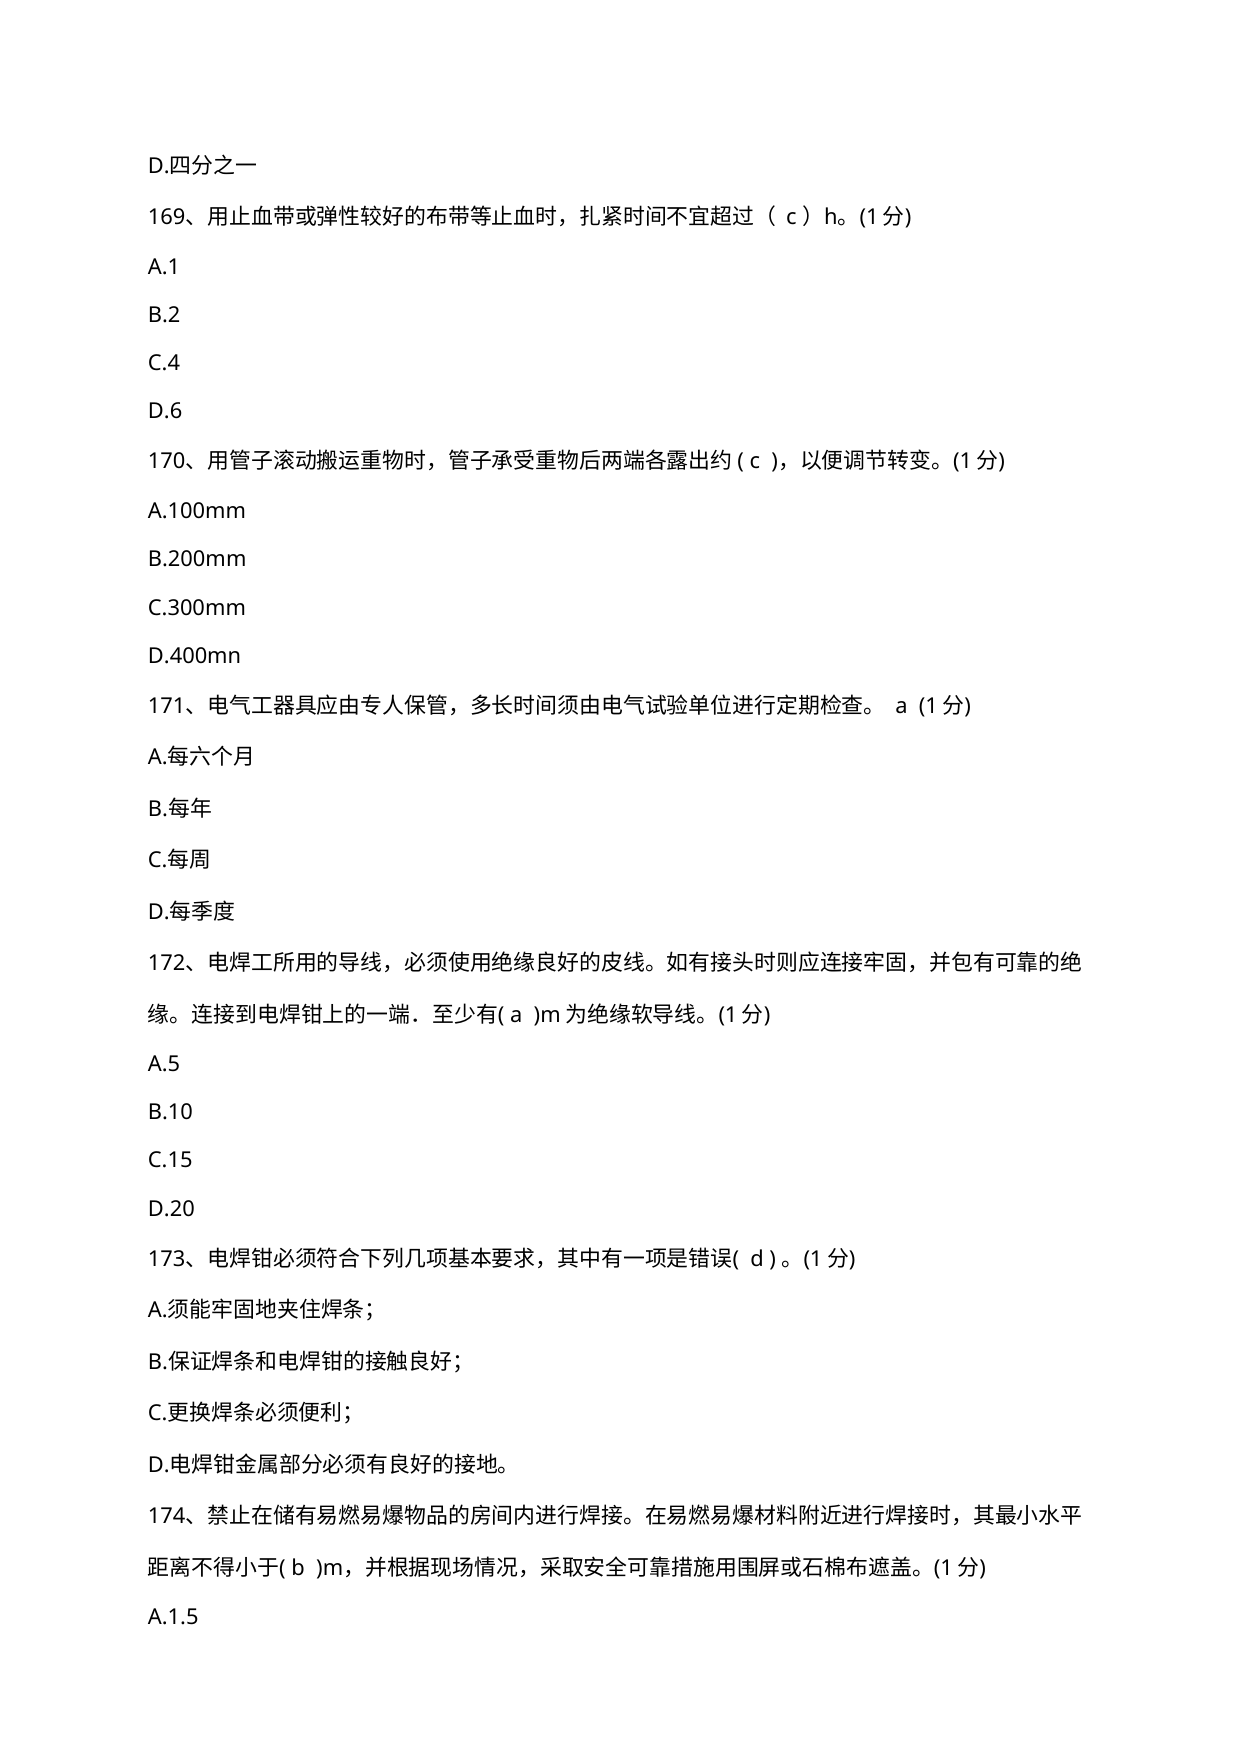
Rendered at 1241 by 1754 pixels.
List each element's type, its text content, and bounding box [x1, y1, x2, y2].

text B.每年 [148, 791, 1092, 823]
text A.须能牢固地夹住焊条； [148, 1292, 1092, 1324]
text C.15 [148, 1144, 1092, 1174]
text 174、禁止在储有易燃易爆物品的房间内进行焊接。在易燃易爆材料附近进行焊接时，其最小水平距离不得小于( b )m，并根据现场情况，采取安全可靠措施用围屏或石棉布遮盖。(1分) [148, 1498, 1092, 1581]
text D.6 [148, 395, 1092, 425]
text B.2 [148, 299, 1092, 329]
text B.保证焊条和电焊钳的接触良好； [148, 1344, 1092, 1376]
text D.电焊钳金属部分必须有良好的接地。 [148, 1447, 1092, 1478]
text C.4 [148, 347, 1092, 377]
text A.每六个月 [148, 739, 1092, 771]
text A.1.5 [148, 1601, 1092, 1631]
text D.400mn [148, 640, 1092, 669]
text A.100mm [148, 495, 1092, 525]
text A.1 [148, 251, 1092, 280]
text B.10 [148, 1096, 1092, 1126]
text 169、用止血带或弹性较好的布带等止血时，扎紧时间不宜超过（ c ）h。(1分) [148, 199, 1092, 231]
text 171、电气工器具应由专人保管，多长时间须由电气试验单位进行定期检查。 a (1分) [148, 688, 1092, 720]
text B.200mm [148, 543, 1092, 573]
text C.300mm [148, 591, 1092, 621]
text D.四分之一 [148, 148, 1092, 179]
text D.每季度 [148, 894, 1092, 926]
text 173、电焊钳必须符合下列几项基本要求，其中有一项是错误( d ) 。(1分) [148, 1241, 1092, 1273]
text 172、电焊工所用的导线，必须使用绝缘良好的皮线。如有接头时则应连接牢固，并包有可靠的绝缘。连接到电焊钳上的一端．至少有( a )m为绝缘软导线。(1分) [148, 945, 1092, 1028]
text C.每周 [148, 842, 1092, 874]
text D.20 [148, 1193, 1092, 1222]
text C.更换焊条必须便利； [148, 1395, 1092, 1427]
text A.5 [148, 1048, 1092, 1078]
text 170、用管子滚动搬运重物时，管子承受重物后两端各露出约 ( c )，以便调节转变。(1分) [148, 443, 1092, 475]
